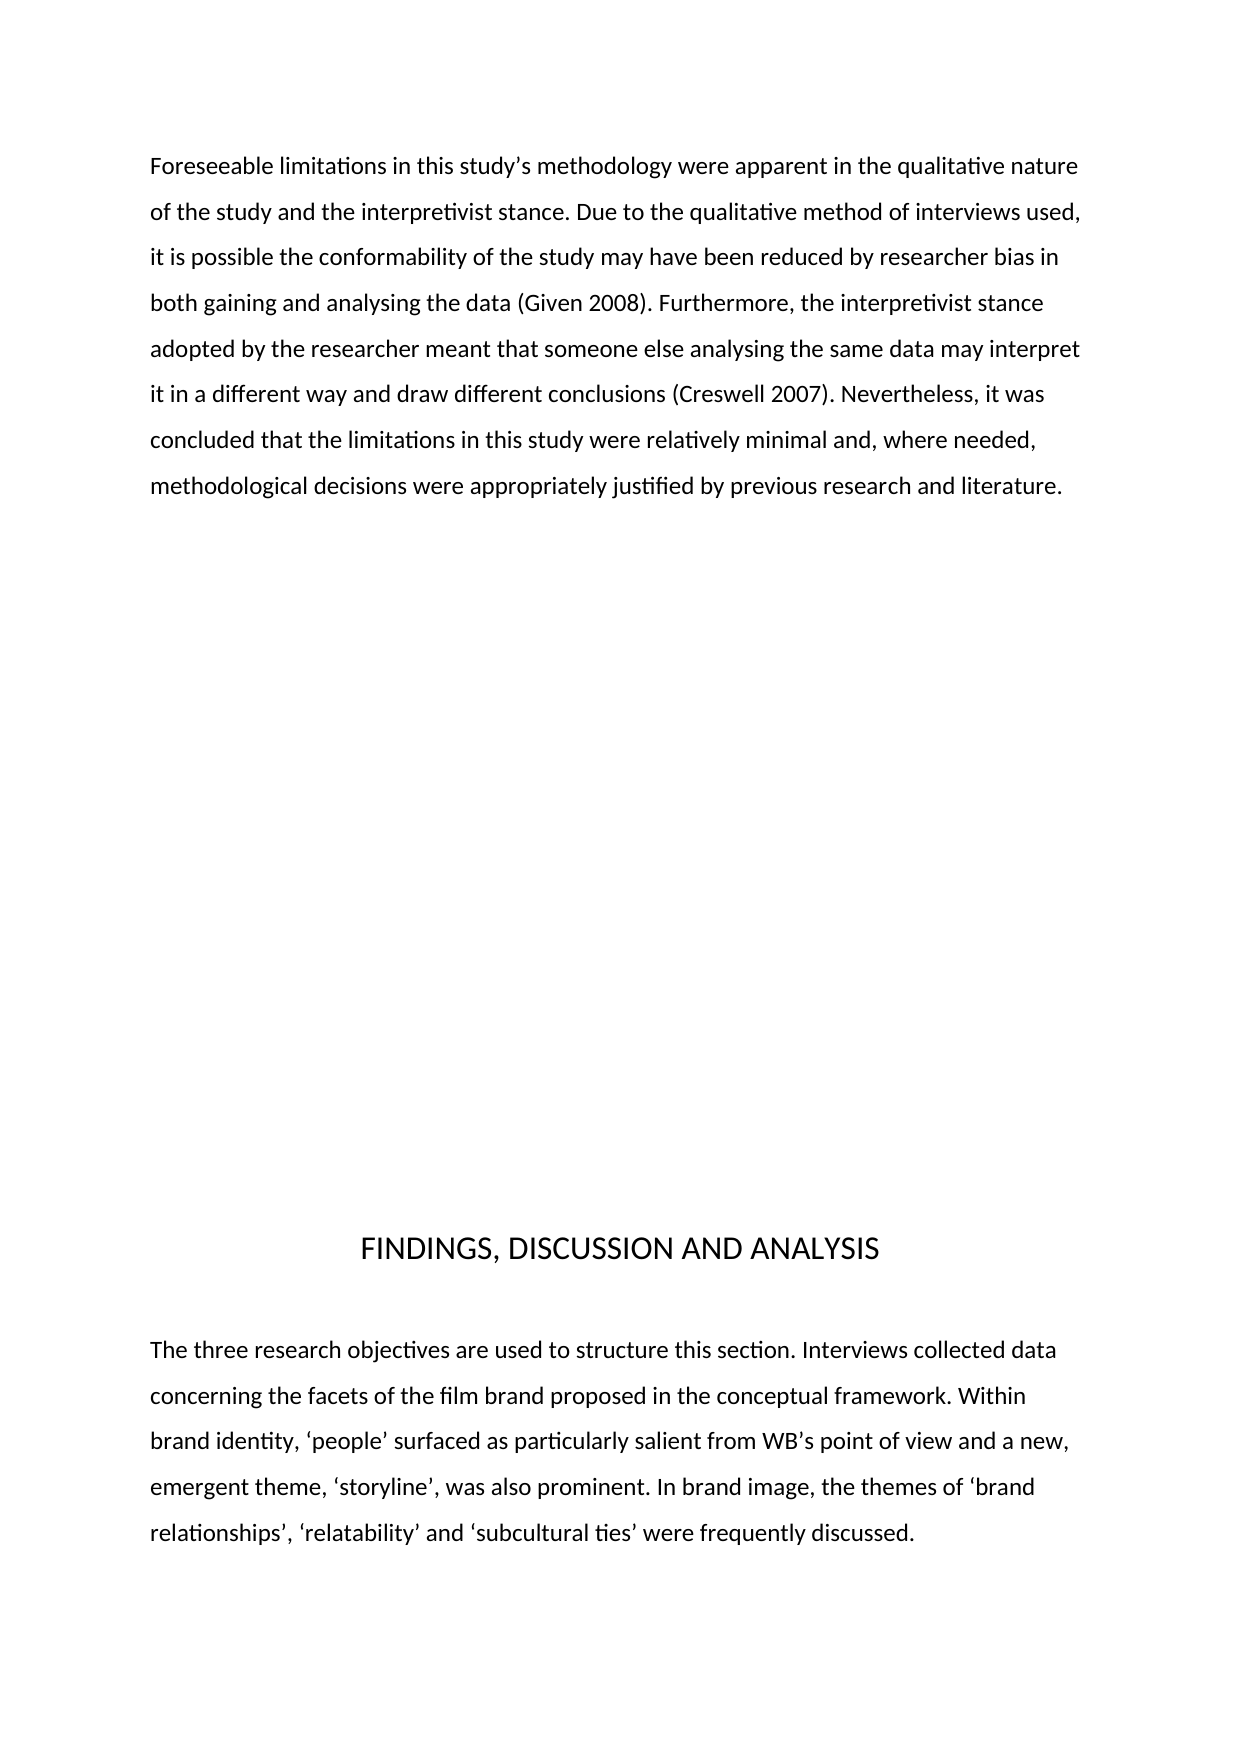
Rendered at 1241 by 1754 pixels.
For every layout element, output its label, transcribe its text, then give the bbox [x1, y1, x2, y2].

subtitle FINDINGS, DISCUSSION AND ANALYSIS [150, 1227, 1090, 1268]
text Foreseeable limitations in this study’s methodology were apparent in the qualitative nature of the study and the interpretivist stance. Due to the qualitative method of interviews used, it is possible the conformability of the study may have been reduced by researcher bias in both gaining and analysing the data (Given 2008). Furthermore, the interpretivist stance adopted by the researcher meant that someone else analysing the same data may interpret it in a different way and draw different conclusions (Creswell 2007). Nevertheless, it was concluded that the limitations in this study were relatively minimal and, where needed, methodological decisions were appropriately justified by previous research and literature. [150, 150, 1090, 501]
text The three research objectives are used to structure this section. Interviews collected data concerning the facets of the film brand proposed in the conceptual framework. Within brand identity, ‘people’ surfaced as particularly salient from WB’s point of view and a new, emergent theme, ‘storyline’, was also prominent. In brand image, the themes of ‘brand relationships’, ‘relatability’ and ‘subcultural ties’ were frequently discussed. [150, 1334, 1090, 1547]
